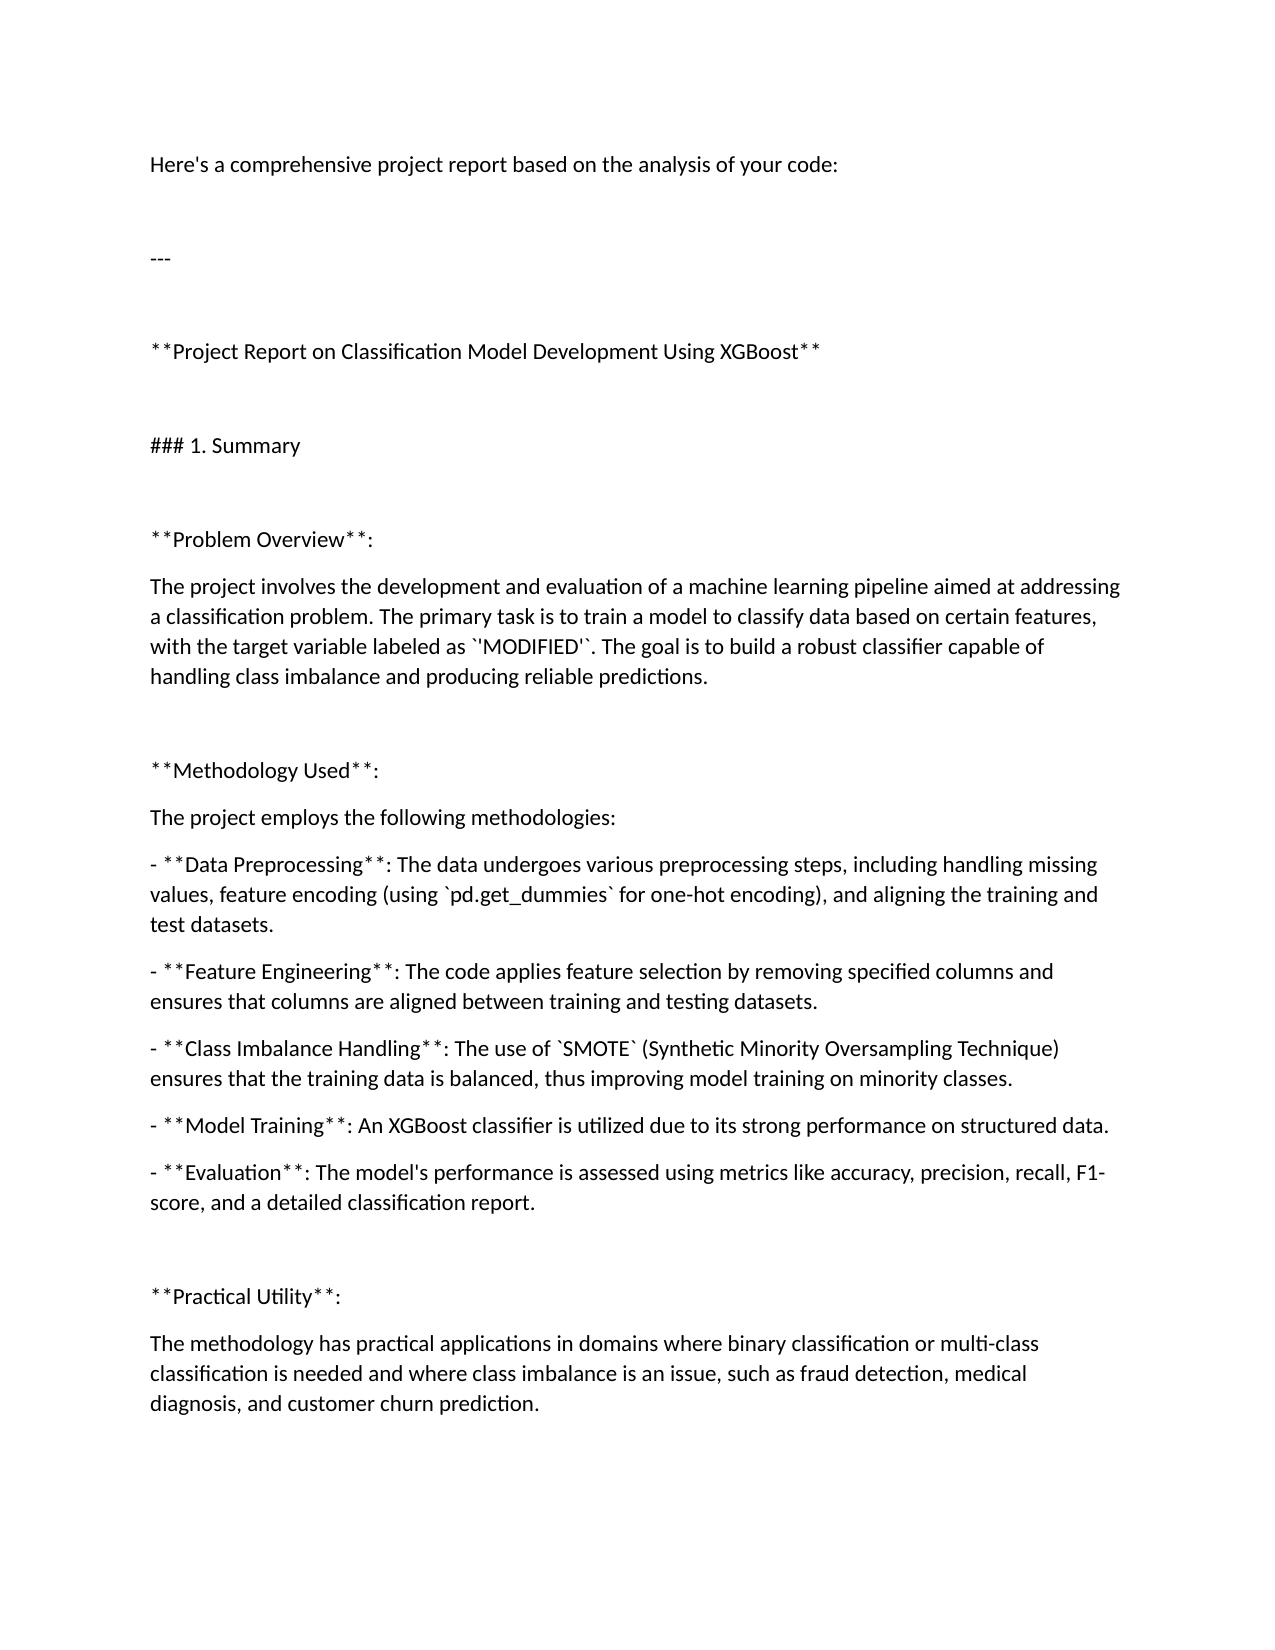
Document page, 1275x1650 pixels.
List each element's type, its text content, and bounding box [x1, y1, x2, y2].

text - **Data Preprocessing**: The data undergoes various preprocessing steps, including handling missing values, feature encoding (using `pd.get_dummies` for one-hot encoding), and aligning the training and test datasets. [150, 850, 1125, 938]
text Here's a comprehensive project report based on the analysis of your code: [150, 150, 1125, 178]
text **Problem Overview**: [150, 525, 1125, 553]
text The project involves the development and evaluation of a machine learning pipeline aimed at addressing a classification problem. The primary task is to train a model to classify data based on certain features, with the target variable labeled as `'MODIFIED'`. The goal is to build a robust classifier capable of handling class imbalance and producing reliable predictions. [150, 572, 1125, 691]
text - **Feature Engineering**: The code applies feature selection by removing specified columns and ensures that columns are aligned between training and testing datasets. [150, 957, 1125, 1016]
text **Project Report on Classification Model Development Using XGBoost** [150, 337, 1125, 366]
text - **Class Imbalance Handling**: The use of `SMOTE` (Synthetic Minority Oversampling Technique) ensures that the training data is balanced, thus improving model training on minority classes. [150, 1034, 1125, 1093]
text --- [150, 244, 1125, 272]
text ### 1. Summary [150, 431, 1125, 459]
text **Methodology Used**: [150, 756, 1125, 784]
text - **Evaluation**: The model's performance is assessed using metrics like accuracy, precision, recall, F1-score, and a detailed classification report. [150, 1158, 1125, 1217]
text **Practical Utility**: [150, 1282, 1125, 1310]
text The methodology has practical applications in domains where binary classification or multi-class classification is needed and where class imbalance is an issue, such as fraud detection, medical diagnosis, and customer churn prediction. [150, 1329, 1125, 1418]
text The project employs the following methodologies: [150, 803, 1125, 831]
text - **Model Training**: An XGBoost classifier is utilized due to its strong performance on structured data. [150, 1111, 1125, 1139]
